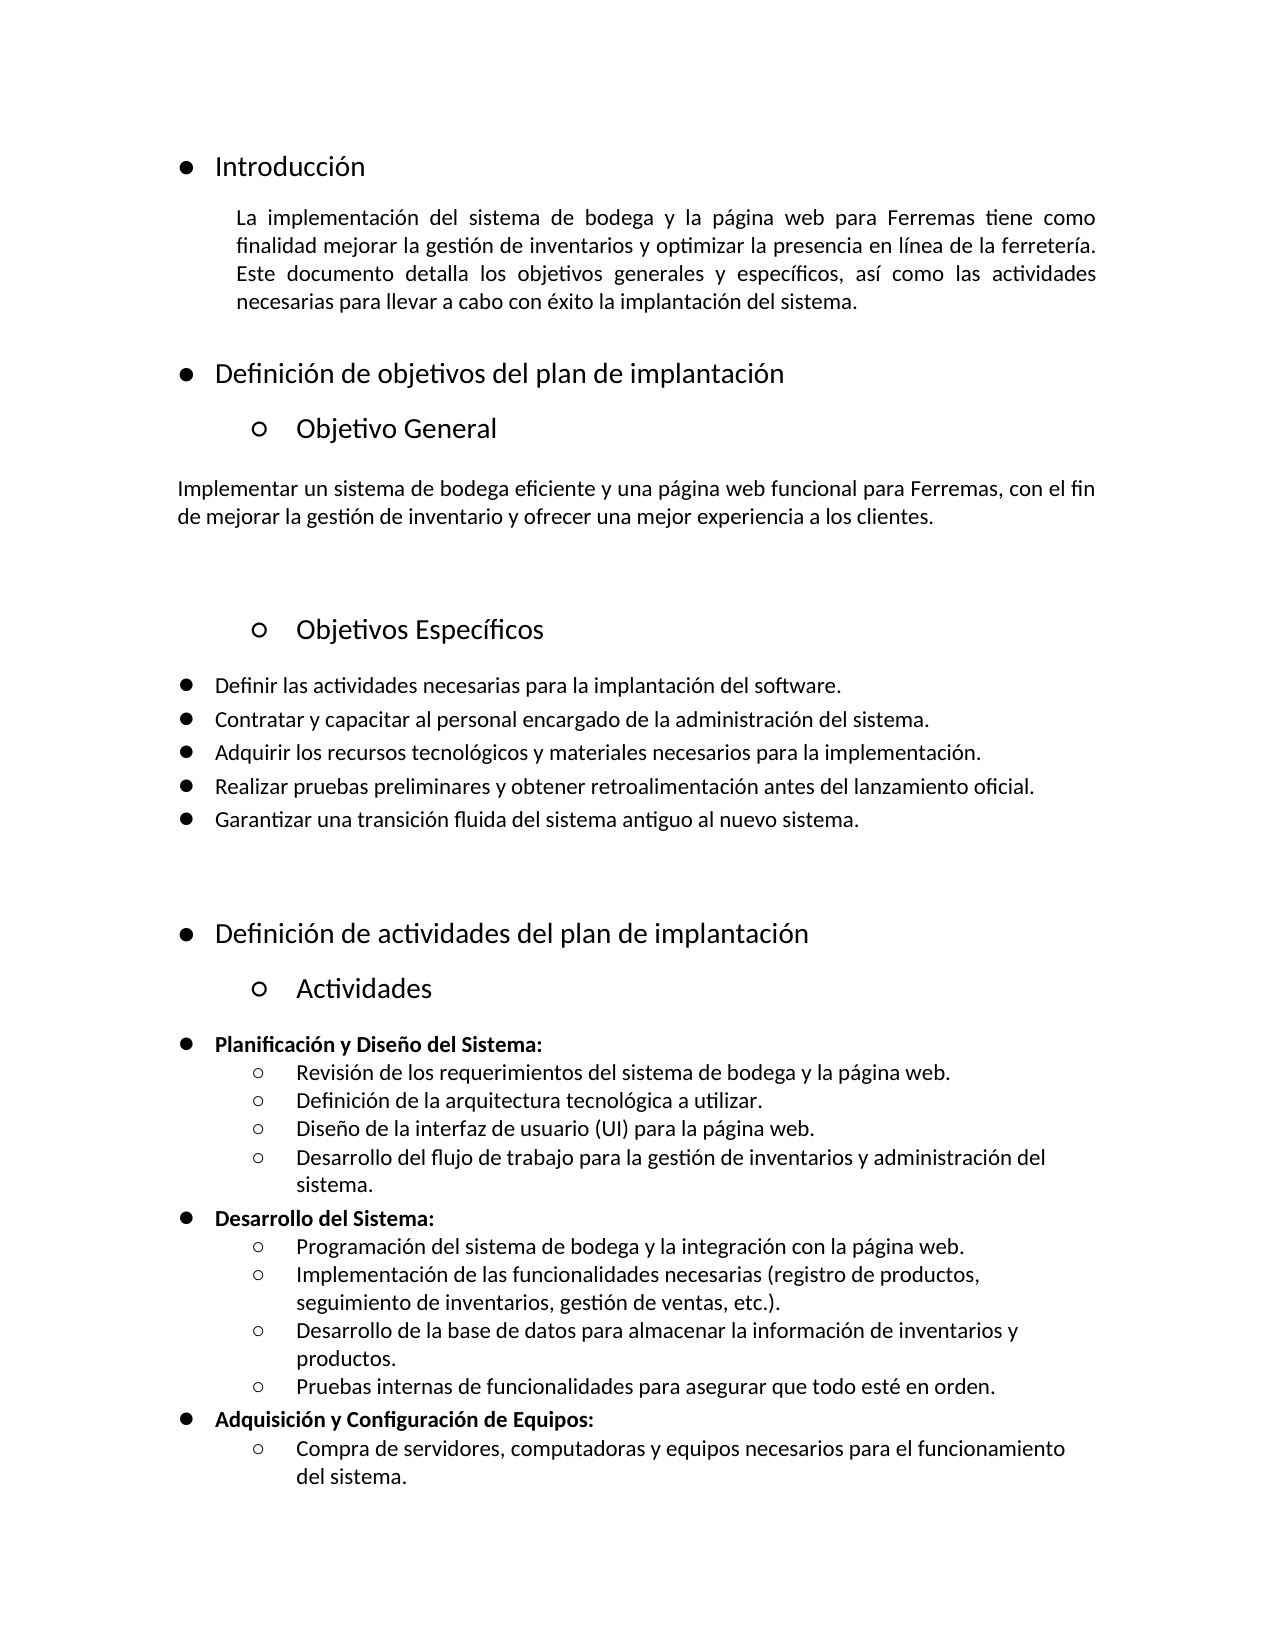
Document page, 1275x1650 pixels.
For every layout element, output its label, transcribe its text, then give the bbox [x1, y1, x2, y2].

list Definir las actividades necesarias para la implantación del software. [177, 666, 1098, 699]
list Compra de servidores, computadoras y equipos necesarios para el funcionamiento del sistema. [251, 1434, 1098, 1490]
list Diseño de la interfaz de usuario (UI) para la página web. [251, 1114, 1098, 1143]
list Implementación de las funcionalidades necesarias (registro de productos, seguimiento de inventarios, gestión de ventas, etc.). [251, 1260, 1098, 1316]
list Garantizar una transición fluida del sistema antiguo al nuevo sistema. [177, 800, 1098, 834]
list Definición de la arquitectura tecnológica a utilizar. [251, 1087, 1098, 1114]
subtitle Definición de objetivos del plan de implantación [177, 355, 1098, 391]
list Desarrollo del flujo de trabajo para la gestión de inventarios y administración del sistema. [251, 1143, 1098, 1199]
list Desarrollo de la base de datos para almacenar la información de inventarios y productos. [251, 1316, 1098, 1372]
list Planificación y Diseño del Sistema: [177, 1025, 1098, 1058]
list Revisión de los requerimientos del sistema de bodega y la página web. [251, 1058, 1098, 1087]
list Adquirir los recursos tecnológicos y materiales necesarios para la implementación. [177, 733, 1098, 767]
list Pruebas internas de funcionalidades para asegurar que todo esté en orden. [251, 1372, 1098, 1400]
subtitle Objetivos Específicos [251, 611, 1098, 647]
subtitle Definición de actividades del plan de implantación [177, 915, 1098, 950]
list Desarrollo del Sistema: [177, 1199, 1098, 1232]
text Implementar un sistema de bodega eficiente y una página web funcional para Ferremas, con el fin de mejorar la gestión de inventario y ofrecer una mejor experiencia a los clientes. [177, 474, 1098, 530]
list Adquisición y Configuración de Equipos: [177, 1400, 1098, 1434]
subtitle Objetivo General [251, 410, 1098, 446]
subtitle Introducción [177, 148, 1098, 183]
text La implementación del sistema de bodega y la página web para Ferremas tiene como finalidad mejorar la gestión de inventarios y optimizar la presencia en línea de la ferretería. Este documento detalla los objetivos generales y específicos, así como las actividades necesarias para llevar a cabo con éxito la implantación del sistema. [236, 203, 1098, 315]
subtitle Actividades [251, 970, 1098, 1006]
list Realizar pruebas preliminares y obtener retroalimentación antes del lanzamiento oficial. [177, 767, 1098, 800]
list Programación del sistema de bodega y la integración con la página web. [251, 1232, 1098, 1260]
list Contratar y capacitar al personal encargado de la administración del sistema. [177, 699, 1098, 733]
